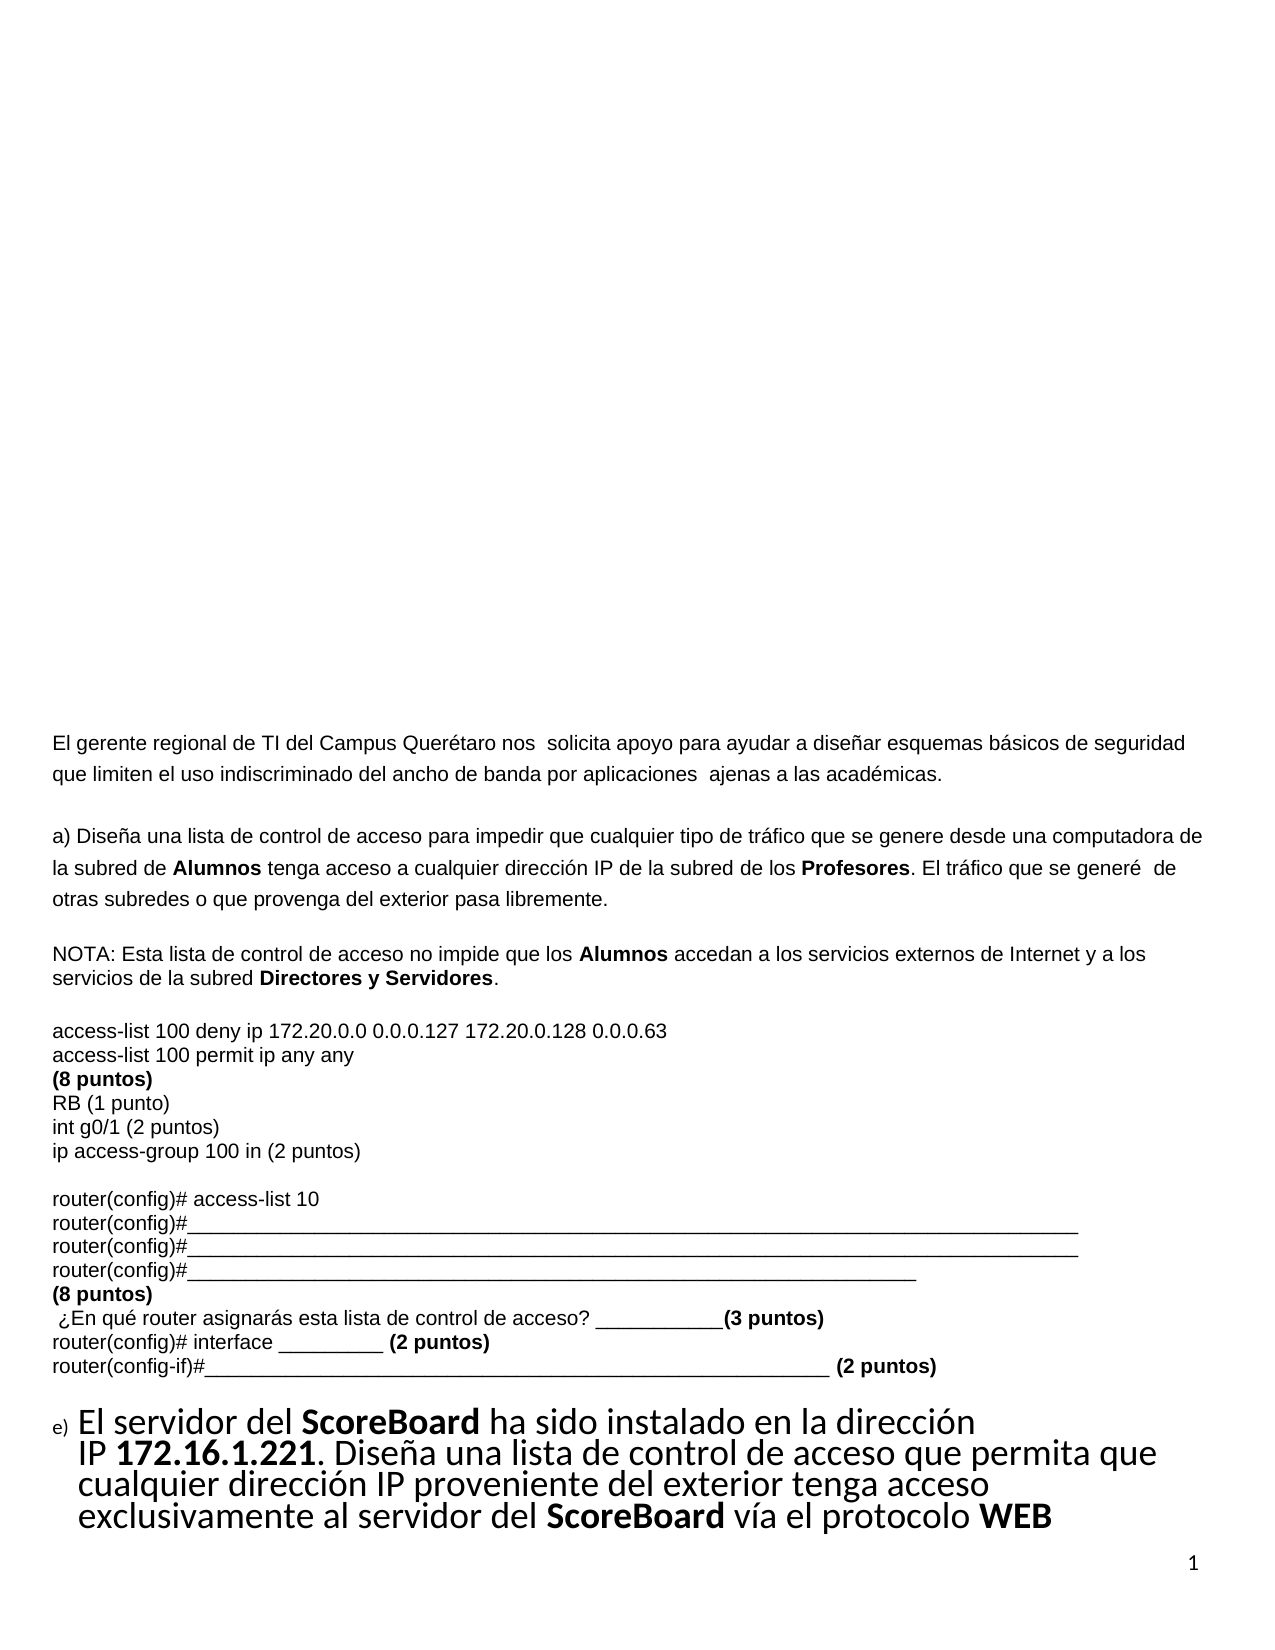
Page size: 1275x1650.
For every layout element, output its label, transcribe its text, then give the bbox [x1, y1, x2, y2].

text ¿En qué router asignarás esta lista de control de acceso? ___________(3 puntos) [52, 1306, 1208, 1330]
text (8 puntos) [52, 1282, 1208, 1306]
text a) Diseña una lista de control de acceso para impedir que cualquier tipo de tráfico que se genere desde una computadora de la subred de Alumnos tenga acceso a cualquier dirección IP de la subred de los Profesores. El tráfico que se generé de otras subredes o que provenga del exterior pasa libremente. [52, 819, 1208, 912]
text access-list 100 deny ip 172.20.0.0 0.0.0.127 172.20.0.128 0.0.0.63 [52, 1019, 1208, 1043]
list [52, 1409, 1208, 1534]
text router(config)#_____________________________________________________________________________ [52, 1210, 1208, 1234]
text router(config)# access-list 10 [52, 1186, 1208, 1210]
text access-list 100 permit ip any any [52, 1043, 1208, 1067]
text El gerente regional de TI del Campus Querétaro nos solicita apoyo para ayudar a diseñar esquemas básicos de seguridad que limiten el uso indiscriminado del ancho de banda por aplicaciones ajenas a las académicas. [52, 725, 1208, 787]
text NOTA: Esta lista de control de acceso no impide que los Alumnos accedan a los servicios externos de Internet y a los servicios de la subred Directores y Servidores. [52, 942, 1208, 989]
text router(config)#_______________________________________________________________ [52, 1258, 1208, 1282]
text RB (1 punto) [52, 1091, 1208, 1114]
text router(config)#_____________________________________________________________________________ [52, 1234, 1208, 1258]
text (8 puntos) [52, 1067, 1208, 1091]
text ip access-group 100 in (2 puntos) [52, 1138, 1208, 1162]
text router(config)# interface _________ (2 puntos) [52, 1330, 1208, 1354]
text int g0/1 (2 puntos) [52, 1114, 1208, 1138]
text router(config-if)#______________________________________________________ (2 puntos) [52, 1354, 1208, 1378]
